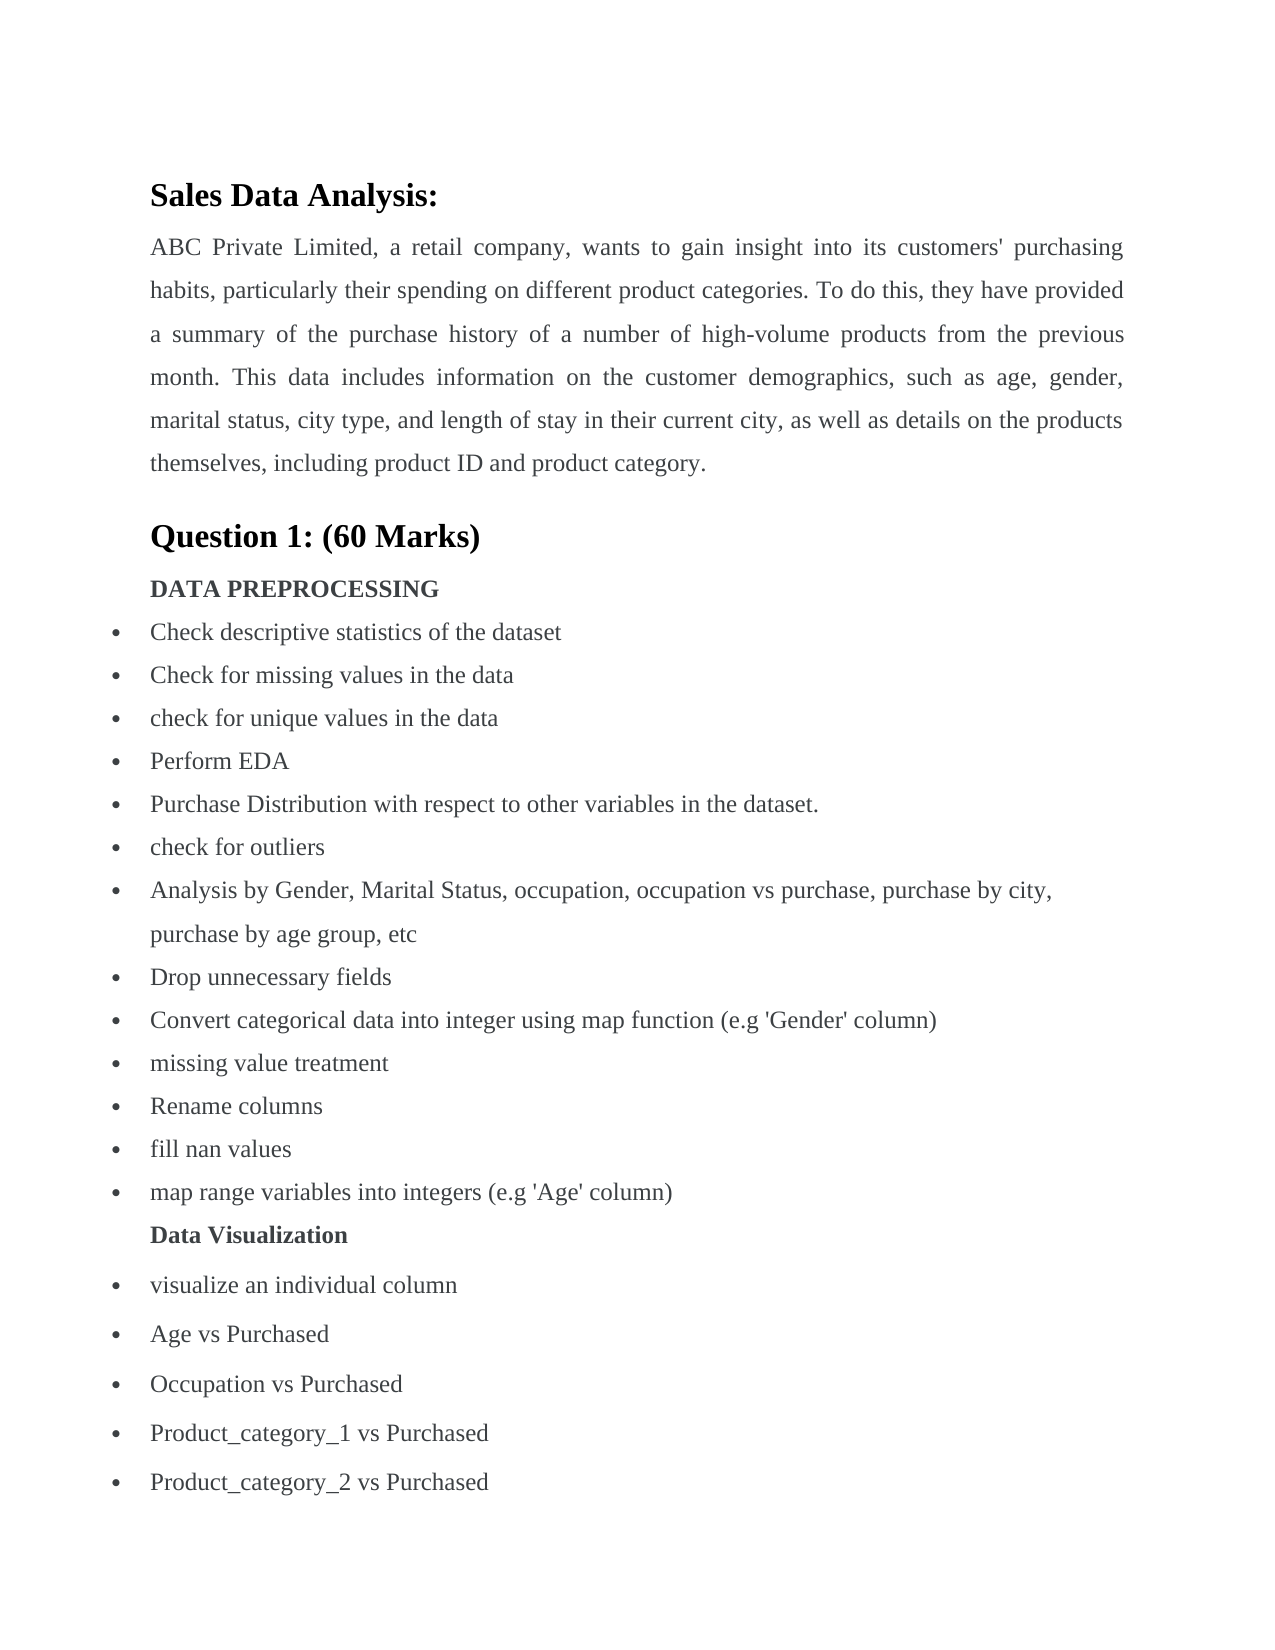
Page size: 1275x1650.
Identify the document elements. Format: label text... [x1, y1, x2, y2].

list Rename columns [112, 1091, 1125, 1120]
list check for unique values in the data [112, 703, 1125, 732]
list Perform EDA [112, 746, 1125, 775]
list missing value treatment [112, 1048, 1125, 1077]
list Product_category_1 vs Purchased [112, 1418, 1125, 1447]
text DATA PREPROCESSING [150, 574, 1125, 602]
list map range variables into integers (e.g 'Age' column) [112, 1177, 1125, 1206]
list Check descriptive statistics of the dataset [112, 617, 1125, 646]
list Convert categorical data into integer using map function (e.g 'Gender' column) [112, 1005, 1125, 1034]
list Occupation vs Purchased [112, 1369, 1125, 1397]
list visualize an individual column [112, 1270, 1125, 1299]
list Drop unnecessary fields [112, 962, 1125, 991]
list fill nan values [112, 1134, 1125, 1163]
list Age vs Purchased [112, 1319, 1125, 1348]
list Purchase Distribution with respect to other variables in the dataset. [112, 789, 1125, 818]
text ABC Private Limited, a retail company, wants to gain insight into its customers' purchasing habits, particularly their spending on different product categories. To do this, they have provided a summary of the purchase history of a number of high-volume products from the previous month. This data includes information on the customer demographics, such as age, gender, marital status, city type, and length of stay in their current city, as well as details on the products themselves, including product ID and product category. [150, 232, 1125, 477]
subtitle Question 1: (60 Marks) [150, 516, 1125, 554]
text Data Visualization [150, 1221, 1125, 1249]
list Product_category_2 vs Purchased [112, 1467, 1125, 1496]
subtitle Sales Data Analysis: [150, 175, 1125, 213]
list check for outliers [112, 832, 1125, 861]
list Check for missing values in the data [112, 660, 1125, 689]
list Analysis by Gender, Marital Status, occupation, occupation vs purchase, purchase by city, purchase by age group, etc [112, 876, 1125, 947]
